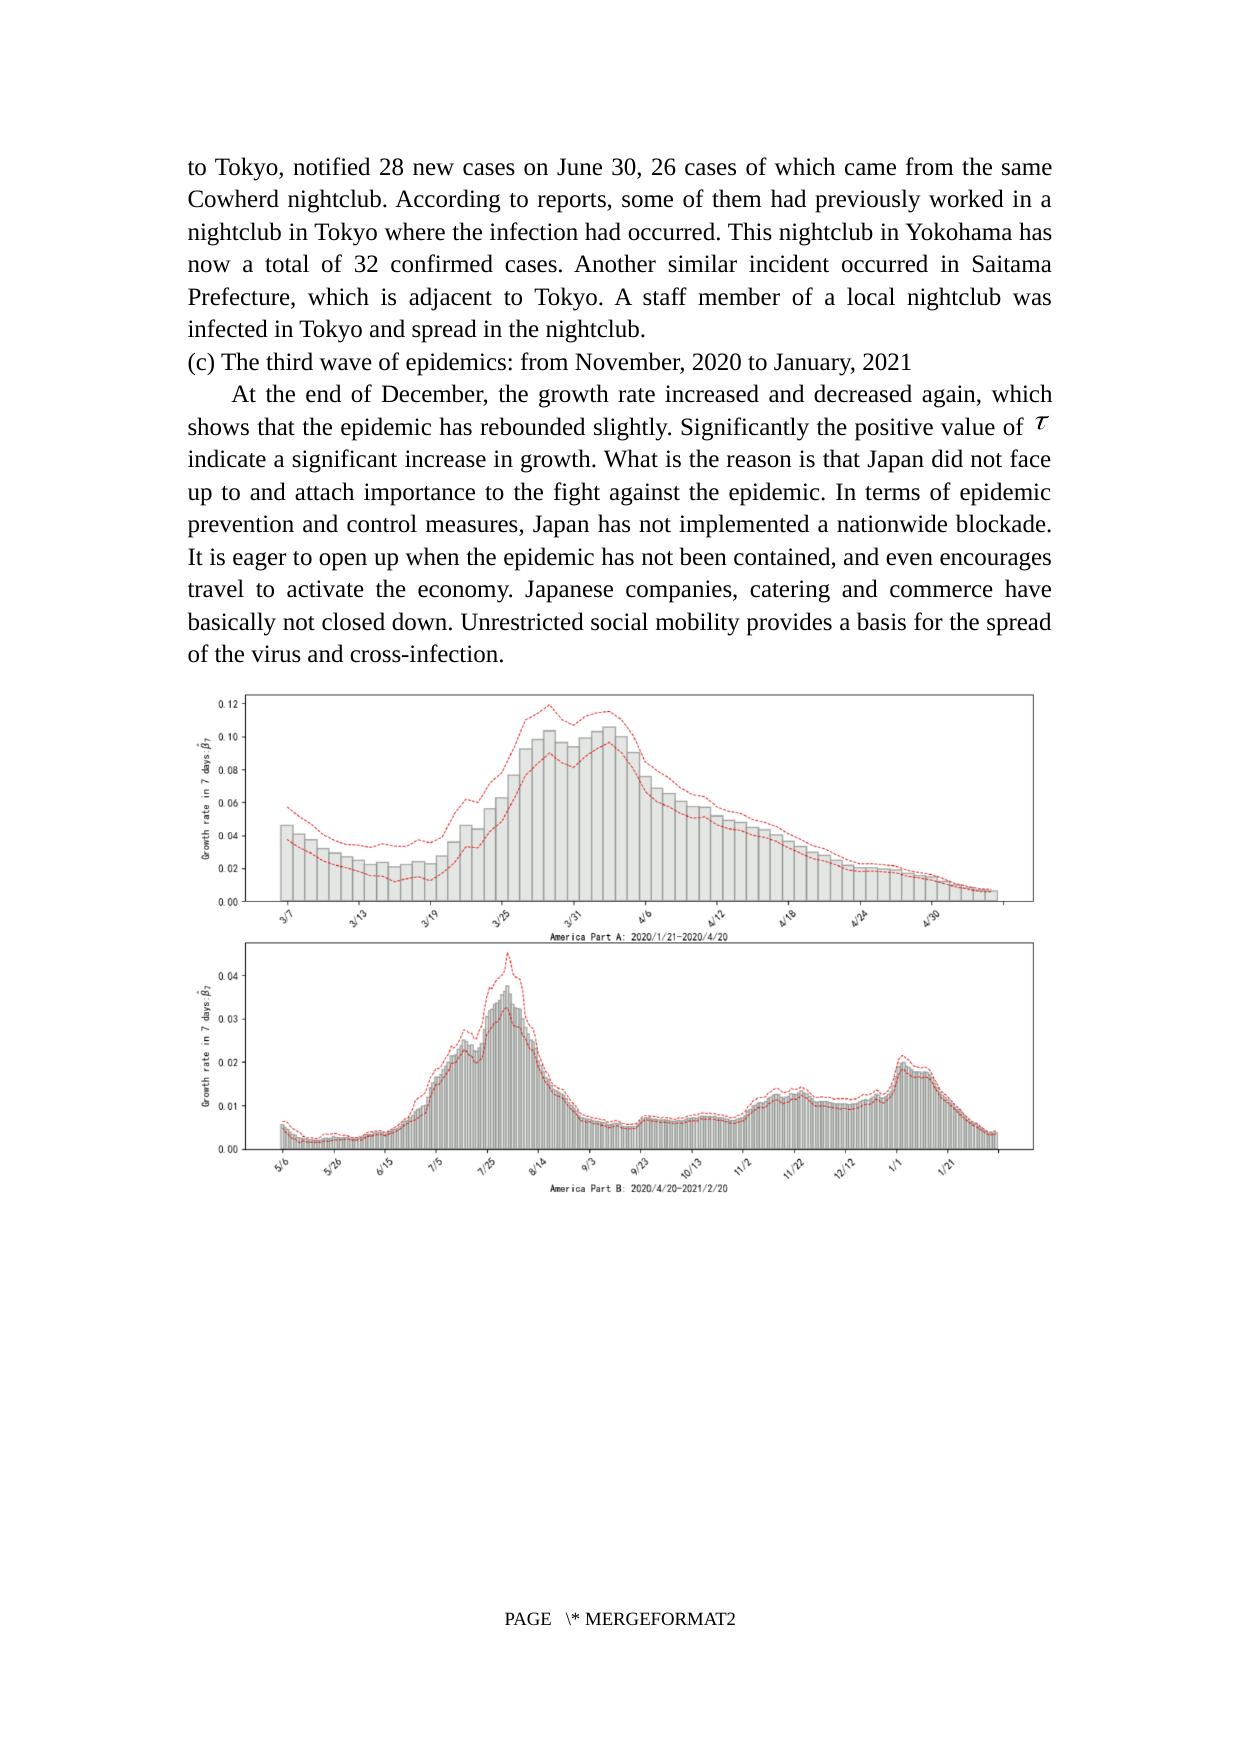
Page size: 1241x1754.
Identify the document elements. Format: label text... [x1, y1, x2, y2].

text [187, 150, 1053, 345]
picture [187, 670, 1053, 1198]
text (c) The third wave of epidemics: from November, 2020 to January, 2021 [187, 345, 1053, 377]
text At the end of December, the growth rate increased and decreased again, which shows that the epidemic has rebounded slightly. Significantly the positive value of indicate a significant increase in growth. What is the reason is that Japan did not face up to and attach importance to the fight against the epidemic. In terms of epidemic prevention and control measures, Japan has not implemented a nationwide blockade. It is eager to open up when the epidemic has not been contained, and even encourages travel to activate the economy. Japanese companies, catering and commerce have basically not closed down. Unrestricted social mobility provides a basis for the spread of the virus and cross-infection. [187, 377, 1053, 670]
